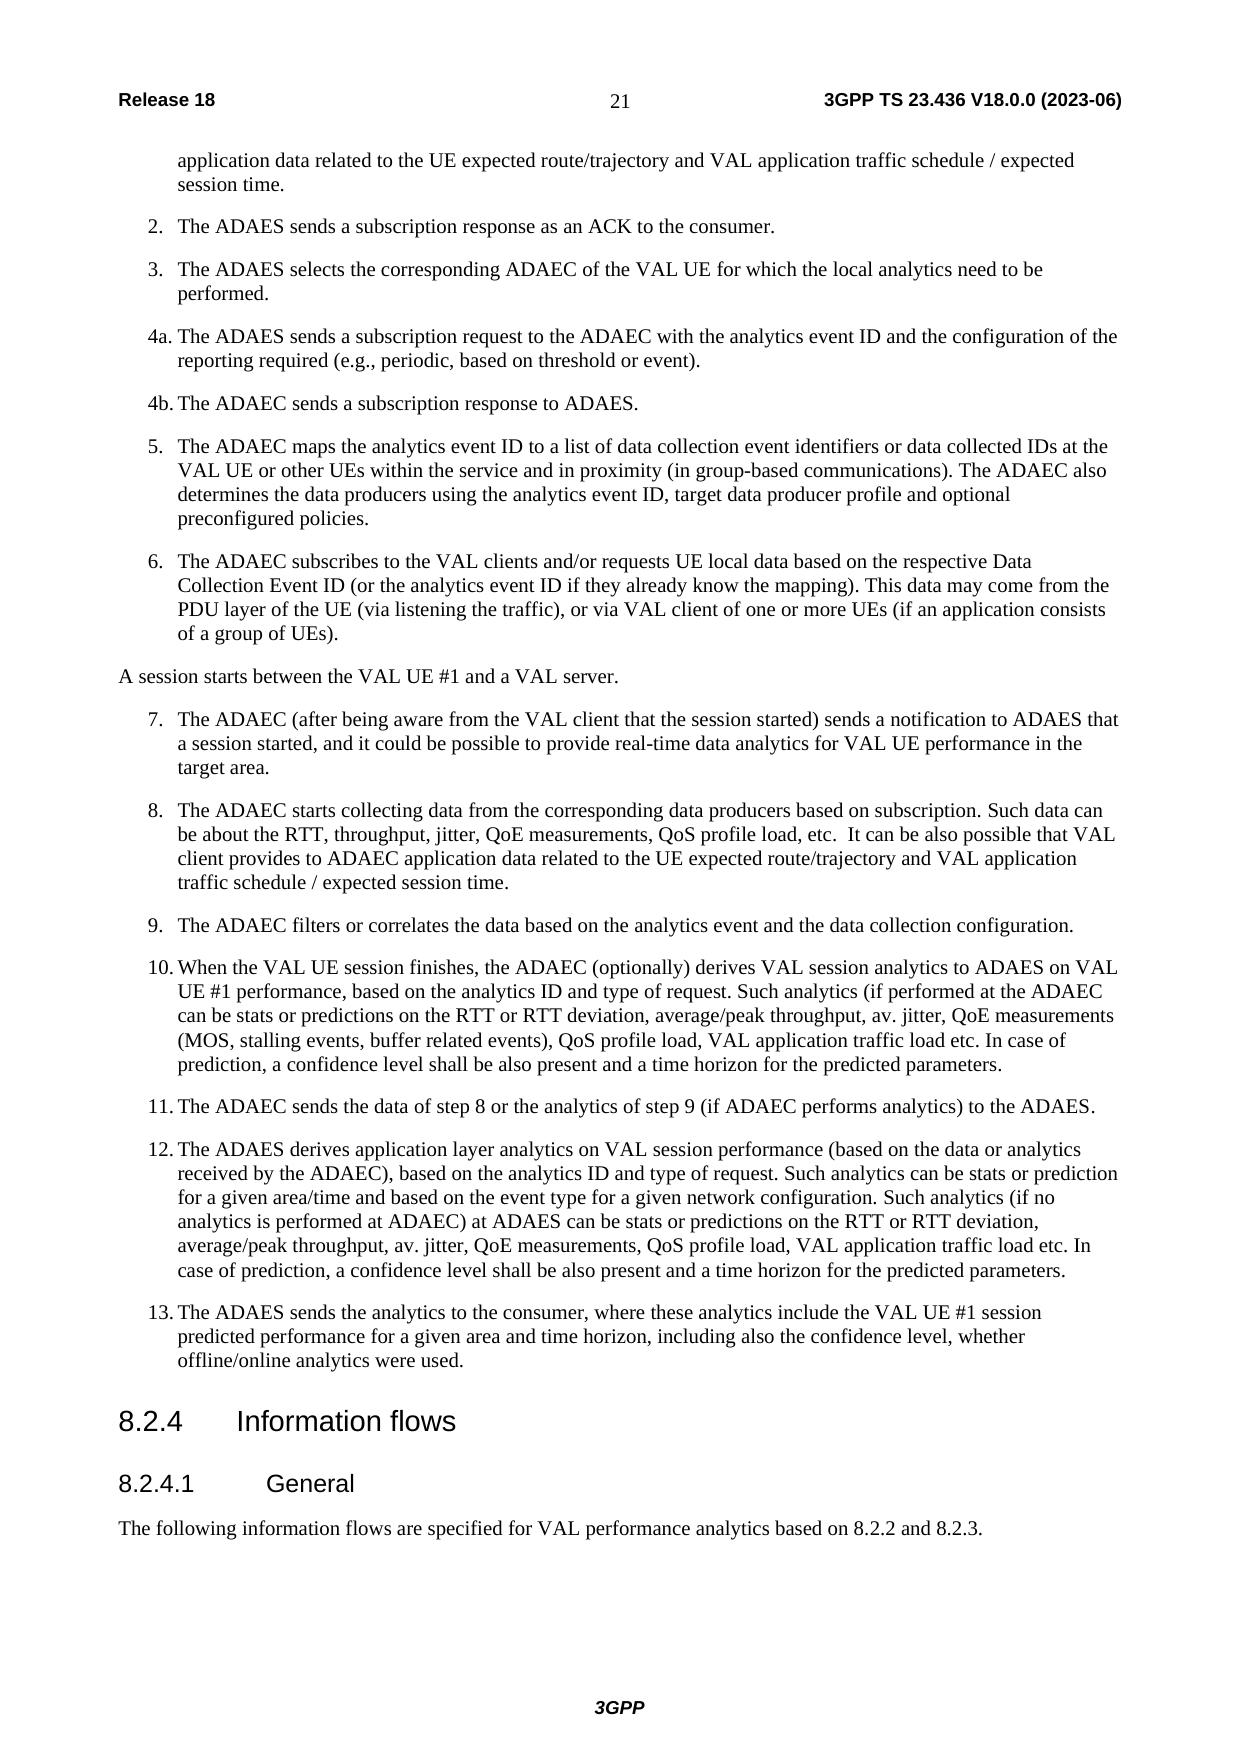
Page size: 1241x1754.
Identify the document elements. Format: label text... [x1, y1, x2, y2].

text 3. The ADAES selects the corresponding ADAEC of the VAL UE for which the local analytics need to be performed. [148, 257, 1122, 305]
text 5. The ADAEC maps the analytics event ID to a list of data collection event identifiers or data collected IDs at the VAL UE or other UEs within the service and in proximity (in group-based communications). The ADAEC also determines the data producers using the analytics event ID, target data producer profile and optional preconfigured policies. [148, 434, 1122, 530]
text 13. The ADAES sends the analytics to the consumer, where these analytics include the VAL UE #1 session predicted performance for a given area and time horizon, including also the confidence level, whether offline/online analytics were used. [148, 1300, 1122, 1372]
text 6. The ADAEC subscribes to the VAL clients and/or requests UE local data based on the respective Data Collection Event ID (or the analytics event ID if they already know the mapping). This data may come from the PDU layer of the UE (via listening the traffic), or via VAL client of one or more UEs (if an application consists of a group of UEs). [148, 549, 1122, 645]
text 8. The ADAEC starts collecting data from the corresponding data producers based on subscription. Such data can be about the RTT, throughput, jitter, QoE measurements, QoS profile load, etc. It can be also possible that VAL client provides to ADAEC application data related to the UE expected route/trajectory and VAL application traffic schedule / expected session time. [148, 797, 1122, 894]
text A session starts between the VAL UE #1 and a VAL server. [118, 664, 1122, 688]
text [148, 147, 1122, 196]
subtitle 8.2.4 Information flows [118, 1404, 1122, 1437]
text 2. The ADAES sends a subscription response as an ACK to the consumer. [148, 214, 1122, 238]
subtitle 8.2.4.1 General [118, 1468, 1122, 1497]
text The following information flows are specified for VAL performance analytics based on 8.2.2 and 8.2.3. [118, 1516, 1122, 1540]
text 10. When the VAL UE session finishes, the ADAEC (optionally) derives VAL session analytics to ADAES on VAL UE #1 performance, based on the analytics ID and type of request. Such analytics (if performed at the ADAEC can be stats or predictions on the RTT or RTT deviation, average/peak throughput, av. jitter, QoE measurements (MOS, stalling events, buffer related events), QoS profile load, VAL application traffic load etc. In case of prediction, a confidence level shall be also present and a time horizon for the predicted parameters. [148, 955, 1122, 1076]
text 11. The ADAEC sends the data of step 8 or the analytics of step 9 (if ADAEC performs analytics) to the ADAES. [148, 1094, 1122, 1118]
text 9. The ADAEC filters or correlates the data based on the analytics event and the data collection configuration. [148, 912, 1122, 937]
text 7. The ADAEC (after being aware from the VAL client that the session started) sends a notification to ADAES that a session started, and it could be possible to provide real-time data analytics for VAL UE performance in the target area. [148, 707, 1122, 779]
text 4b. The ADAEC sends a subscription response to ADAES. [148, 391, 1122, 415]
text 4a. The ADAES sends a subscription request to the ADAEC with the analytics event ID and the configuration of the reporting required (e.g., periodic, based on threshold or event). [148, 324, 1122, 372]
text 12. The ADAES derives application layer analytics on VAL session performance (based on the data or analytics received by the ADAEC), based on the analytics ID and type of request. Such analytics can be stats or prediction for a given area/time and based on the event type for a given network configuration. Such analytics (if no analytics is performed at ADAEC) at ADAES can be stats or predictions on the RTT or RTT deviation, average/peak throughput, av. jitter, QoE measurements, QoS profile load, VAL application traffic load etc. In case of prediction, a confidence level shall be also present and a time horizon for the predicted parameters. [148, 1137, 1122, 1282]
